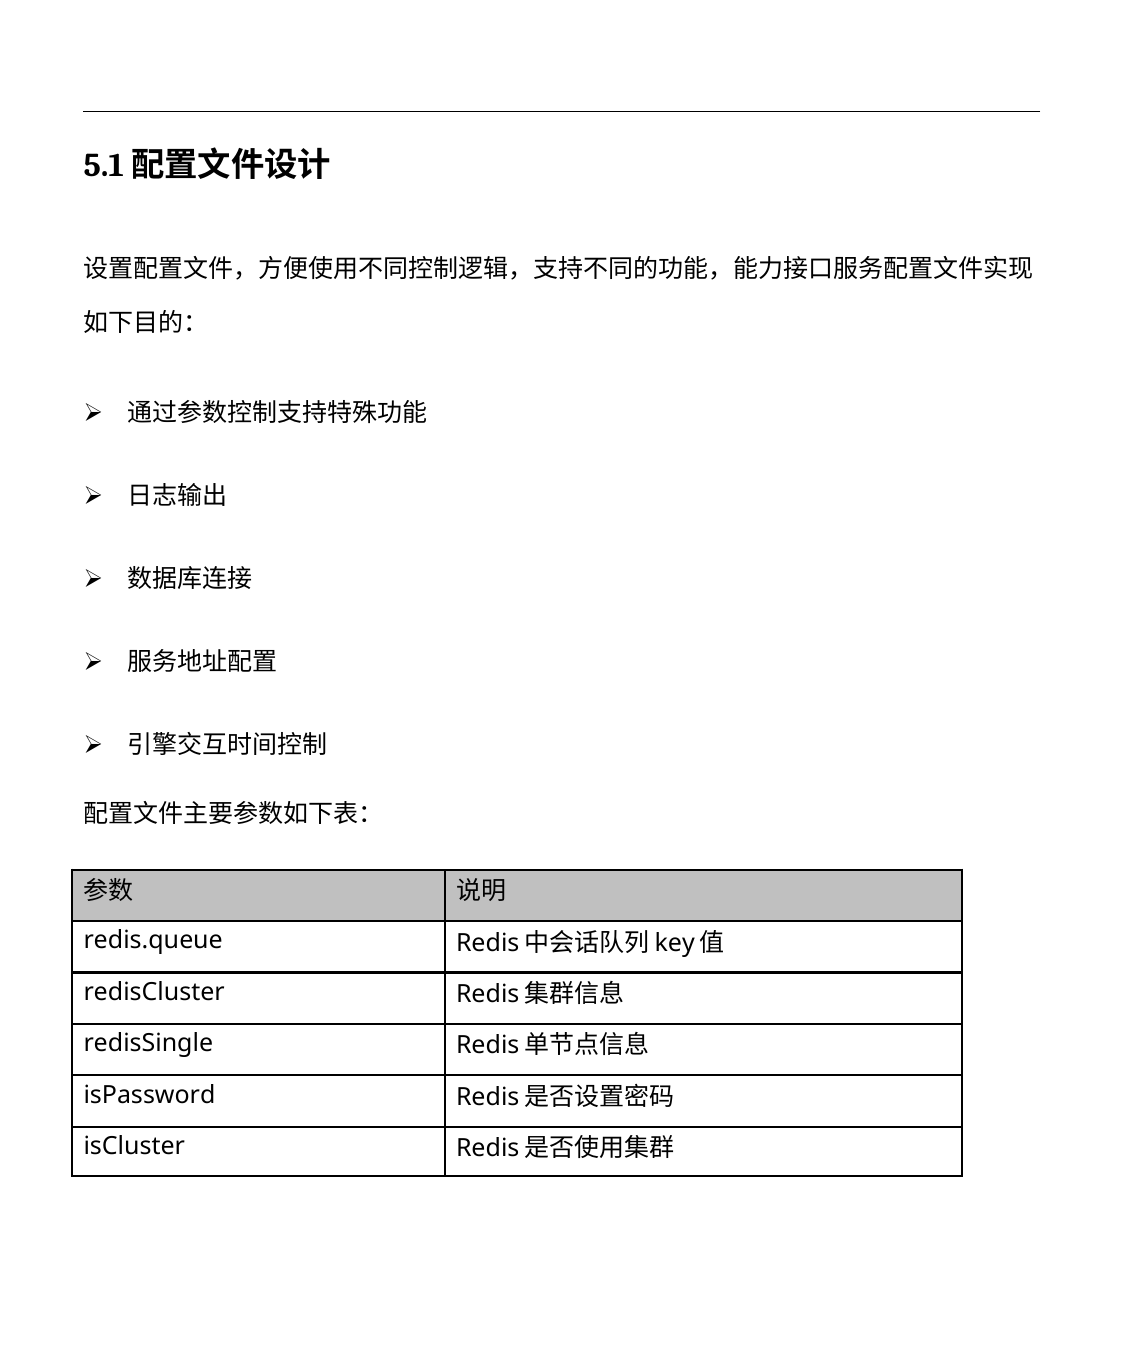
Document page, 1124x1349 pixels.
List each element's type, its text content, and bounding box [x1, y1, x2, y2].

text 设置配置文件，方便使用不同控制逻辑，支持不同的功能，能力接口服务配置文件实现如下目的： [83, 248, 1040, 339]
table_cell Redis中会话队列key值 [446, 922, 961, 971]
table_cell Redis单节点信息 [446, 1025, 961, 1074]
table_cell redis.queue [73, 922, 444, 971]
subtitle 5.1 配置文件设计 [83, 138, 1040, 186]
table_header 说明 [446, 871, 961, 920]
table_cell Redis是否使用集群 [446, 1128, 961, 1175]
table_cell redisCluster [73, 974, 444, 1023]
table_cell isCluster [73, 1128, 444, 1175]
list 通过参数控制支持特殊功能 [83, 378, 1040, 443]
list 日志输出 [83, 461, 1040, 526]
table_cell Redis是否设置密码 [446, 1076, 961, 1126]
list 引擎交互时间控制 [83, 710, 1040, 775]
table_cell isPassword [73, 1076, 444, 1126]
table_cell redisSingle [73, 1025, 444, 1074]
list 数据库连接 [83, 544, 1040, 609]
table_header 参数 [73, 871, 444, 920]
table_cell Redis集群信息 [446, 974, 961, 1023]
list 服务地址配置 [83, 627, 1040, 692]
text 配置文件主要参数如下表： [83, 793, 1040, 829]
